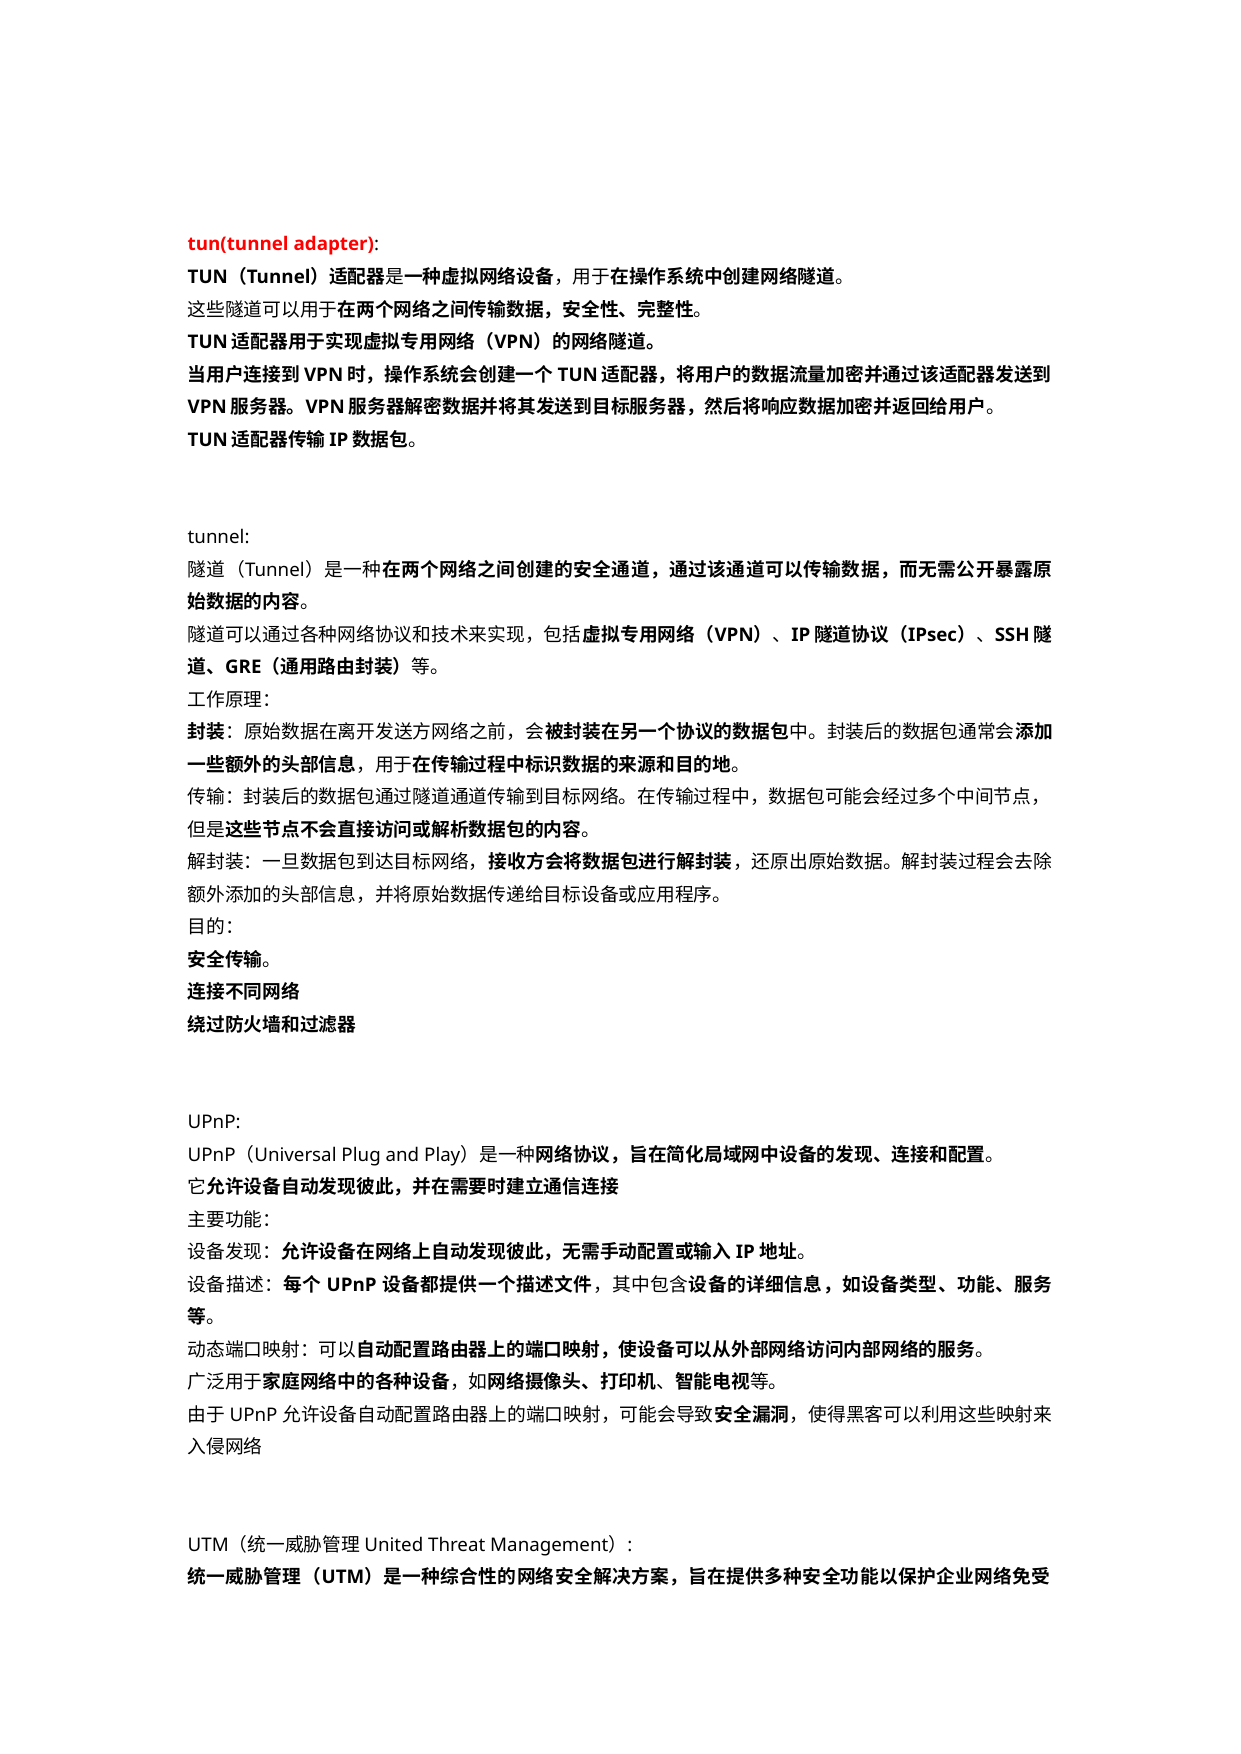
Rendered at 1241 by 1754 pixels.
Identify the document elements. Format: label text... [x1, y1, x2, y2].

text 设备发现：允许设备在网络上自动发现彼此，无需手动配置或输入 IP 地址。 [187, 1234, 1053, 1267]
text 目的： [187, 909, 1053, 942]
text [187, 1559, 1053, 1592]
text 解封装：一旦数据包到达目标网络，接收方会将数据包进行解封装，还原出原始数据。解封装过程会去除额外添加的头部信息，并将原始数据传递给目标设备或应用程序。 [187, 844, 1053, 909]
text 设备描述：每个 UPnP 设备都提供一个描述文件，其中包含设备的详细信息，如设备类型、功能、服务等。 [187, 1267, 1053, 1332]
text 安全传输。 [187, 942, 1053, 974]
text 由于 UPnP 允许设备自动配置路由器上的端口映射，可能会导致安全漏洞，使得黑客可以利用这些映射来入侵网络 [187, 1397, 1053, 1462]
text UPnP（Universal Plug and Play）是一种网络协议，旨在简化局域网中设备的发现、连接和配置。 [187, 1137, 1053, 1169]
text TUN适配器用于实现虚拟专用网络（VPN）的网络隧道。 [187, 324, 1053, 357]
text 当用户连接到VPN时，操作系统会创建一个TUN适配器，将用户的数据流量加密并通过该适配器发送到VPN服务器。VPN服务器解密数据并将其发送到目标服务器，然后将响应数据加密并返回给用户。 [187, 357, 1053, 422]
text 主要功能： [187, 1202, 1053, 1234]
text tun(tunnel adapter): [187, 227, 1053, 259]
text 这些隧道可以用于在两个网络之间传输数据，安全性、完整性。 [187, 292, 1053, 324]
text 工作原理： [187, 682, 1053, 714]
text 动态端口映射：可以自动配置路由器上的端口映射，使设备可以从外部网络访问内部网络的服务。 [187, 1332, 1053, 1364]
text 隧道（Tunnel）是一种在两个网络之间创建的安全通道，通过该通道可以传输数据，而无需公开暴露原始数据的内容。 [187, 552, 1053, 617]
text 隧道可以通过各种网络协议和技术来实现，包括虚拟专用网络（VPN）、IP隧道协议（IPsec）、SSH隧道、GRE（通用路由封装）等。 [187, 617, 1053, 682]
text UTM（统一威胁管理 United Threat Management）: [187, 1527, 1053, 1559]
text 封装：原始数据在离开发送方网络之前，会被封装在另一个协议的数据包中。封装后的数据包通常会添加一些额外的头部信息，用于在传输过程中标识数据的来源和目的地。 [187, 714, 1053, 779]
text 它允许设备自动发现彼此，并在需要时建立通信连接 [187, 1169, 1053, 1202]
text TUN适配器传输IP数据包。 [187, 422, 1053, 454]
text 广泛用于家庭网络中的各种设备，如网络摄像头、打印机、智能电视等。 [187, 1364, 1053, 1397]
text tunnel: [187, 519, 1053, 552]
text 连接不同网络 [187, 974, 1053, 1007]
text 绕过防火墙和过滤器 [187, 1007, 1053, 1039]
text UPnP: [187, 1104, 1053, 1137]
text 传输：封装后的数据包通过隧道通道传输到目标网络。在传输过程中，数据包可能会经过多个中间节点，但是这些节点不会直接访问或解析数据包的内容。 [187, 779, 1053, 844]
text TUN（Tunnel）适配器是一种虚拟网络设备，用于在操作系统中创建网络隧道。 [187, 259, 1053, 292]
